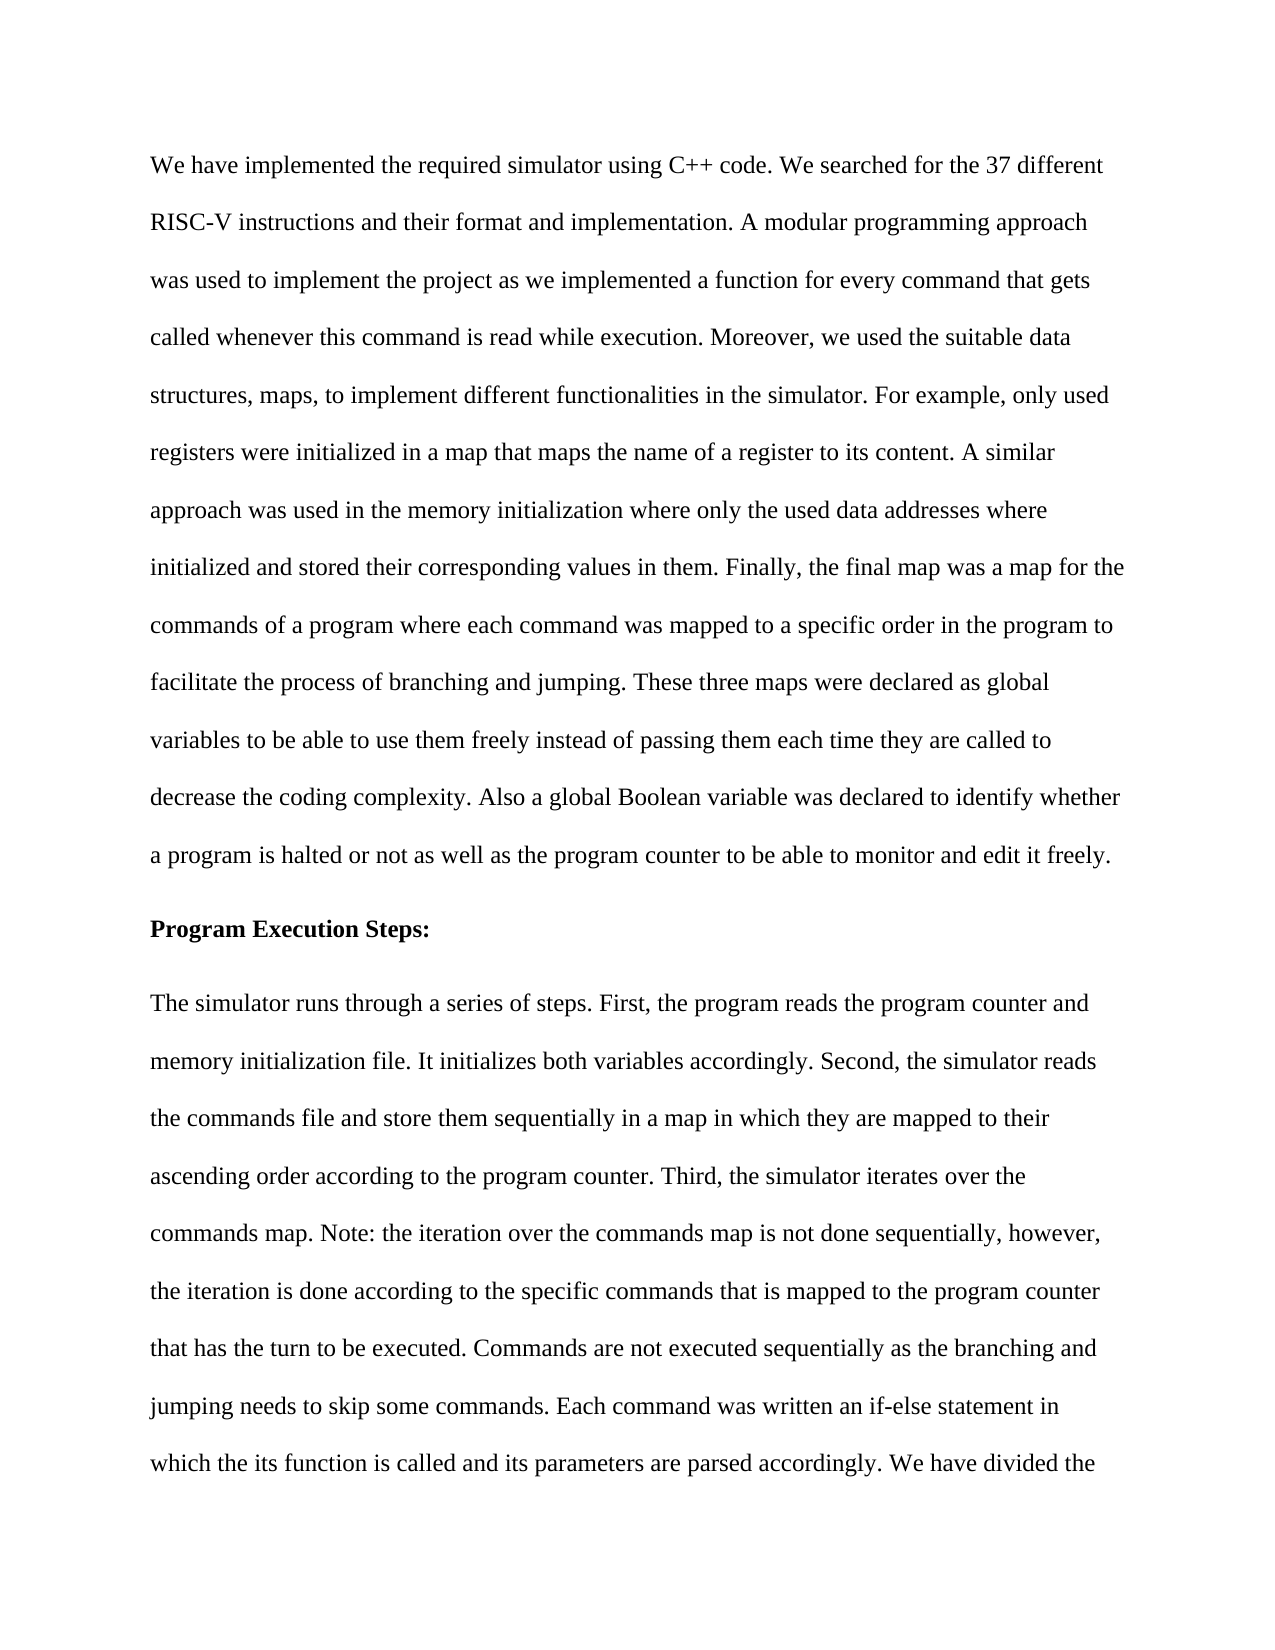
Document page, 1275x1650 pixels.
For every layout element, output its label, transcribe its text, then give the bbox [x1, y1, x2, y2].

text Program Execution Steps: [150, 914, 1125, 943]
text We have implemented the required simulator using C++ code. We searched for the 37 different RISC-V instructions and their format and implementation. A modular programming approach was used to implement the project as we implemented a function for every command that gets called whenever this command is read while execution. Moreover, we used the suitable data structures, maps, to implement different functionalities in the simulator. For example, only used registers were initialized in a map that maps the name of a register to its content. A similar approach was used in the memory initialization where only the used data addresses where initialized and stored their corresponding values in them. Finally, the final map was a map for the commands of a program where each command was mapped to a specific order in the program to facilitate the process of branching and jumping. These three maps were declared as global variables to be able to use them freely instead of passing them each time they are called to decrease the coding complexity. Also a global Boolean variable was declared to identify whether a program is halted or not as well as the program counter to be able to monitor and edit it freely. [150, 150, 1125, 869]
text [150, 988, 1125, 1477]
